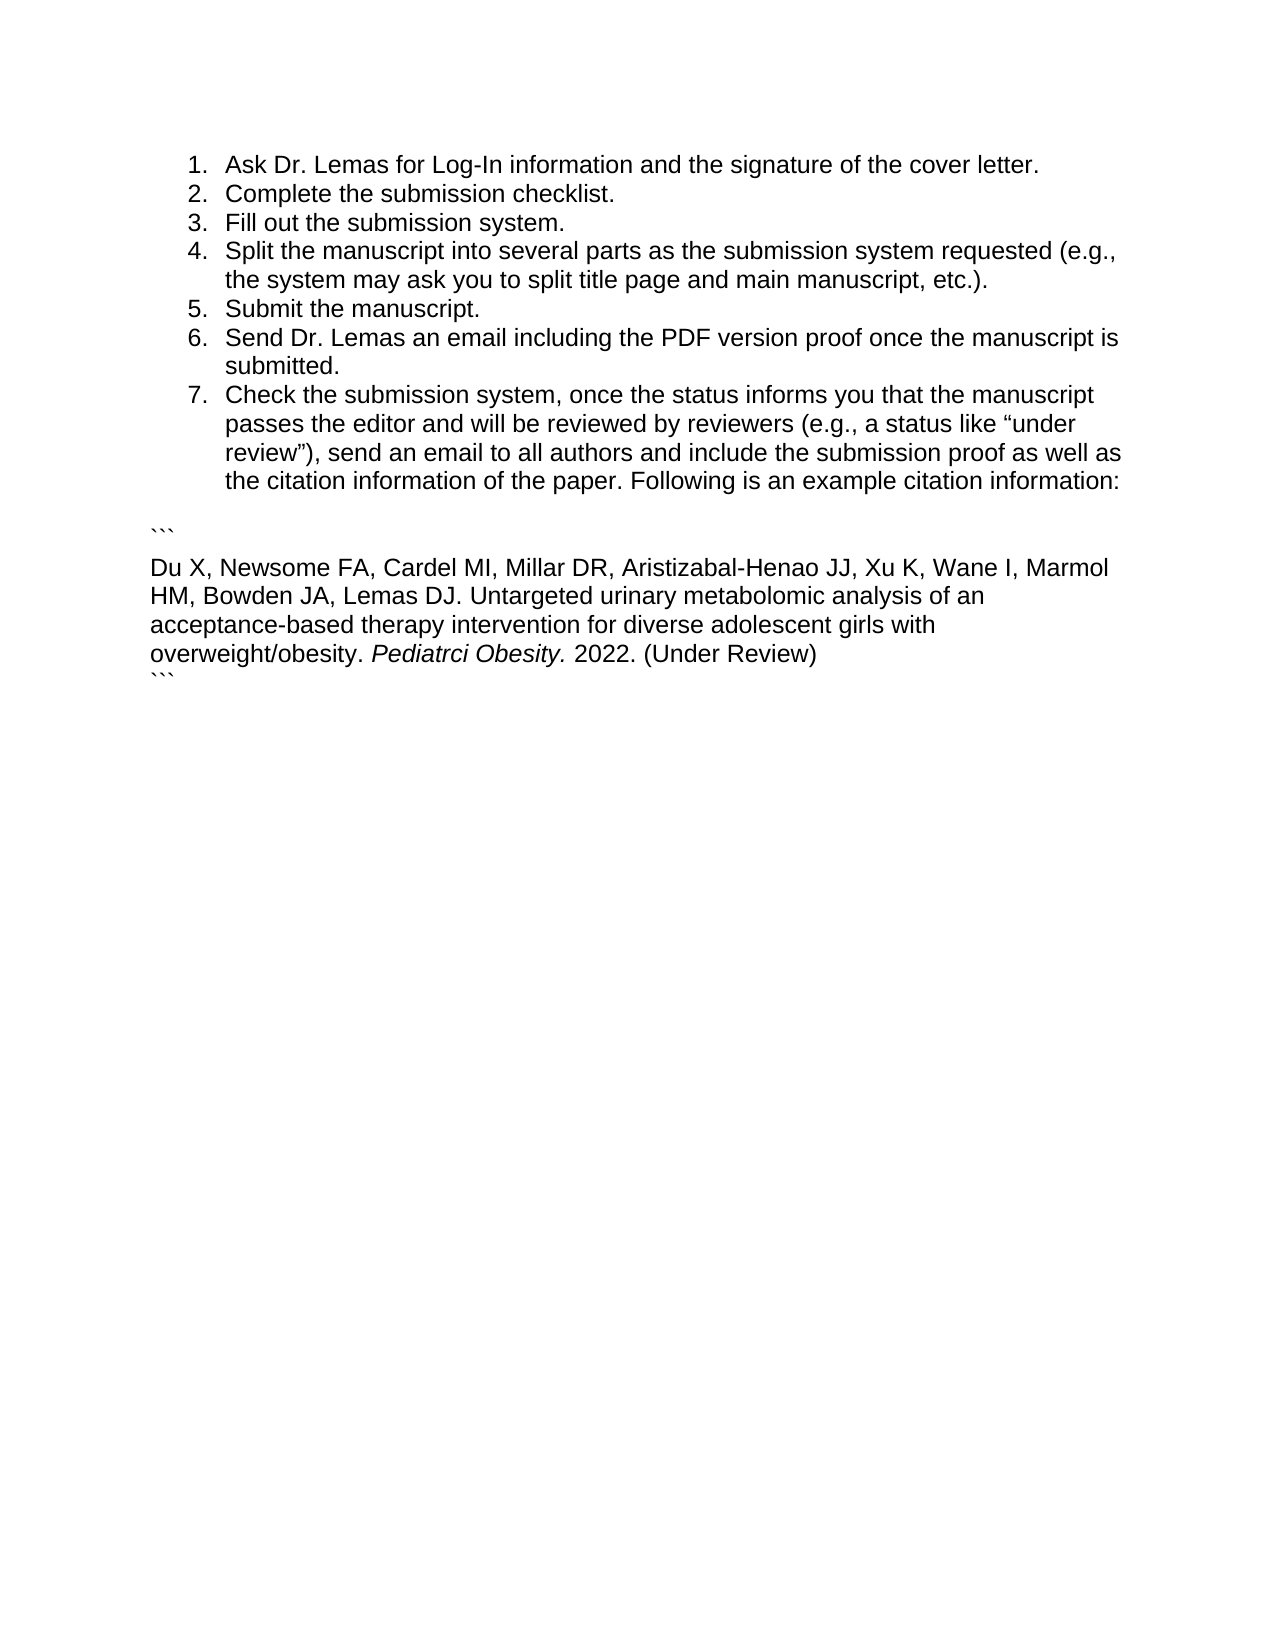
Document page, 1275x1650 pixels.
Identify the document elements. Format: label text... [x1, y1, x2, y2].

list Ask Dr. Lemas for Log-In information and the signature of the cover letter. [187, 150, 1125, 179]
text Du X, Newsome FA, Cardel MI, Millar DR, Aristizabal-Henao JJ, Xu K, Wane I, Marmol HM, Bowden JA, Lemas DJ. Untargeted urinary metabolomic analysis of an acceptance-based therapy intervention for diverse adolescent girls with overweight/obesity. Pediatrci Obesity. 2022. (Under Review) [150, 552, 1125, 667]
list Submit the manuscript. [187, 294, 1125, 322]
list Check the submission system, once the status informs you that the manuscript passes the editor and will be reviewed by reviewers (e.g., a status like “under review”), send an email to all authors and include the submission proof as well as the citation information of the paper. Following is an example citation information: [187, 380, 1125, 495]
text ``` [150, 667, 1125, 696]
list Complete the submission checklist. [187, 179, 1125, 207]
list Split the manuscript into several parts as the submission system requested (e.g., the system may ask you to split title page and main manuscript, etc.). [187, 236, 1125, 294]
text ``` [150, 524, 1125, 552]
list Send Dr. Lemas an email including the PDF version proof once the manuscript is submitted. [187, 322, 1125, 380]
list Fill out the submission system. [187, 207, 1125, 236]
